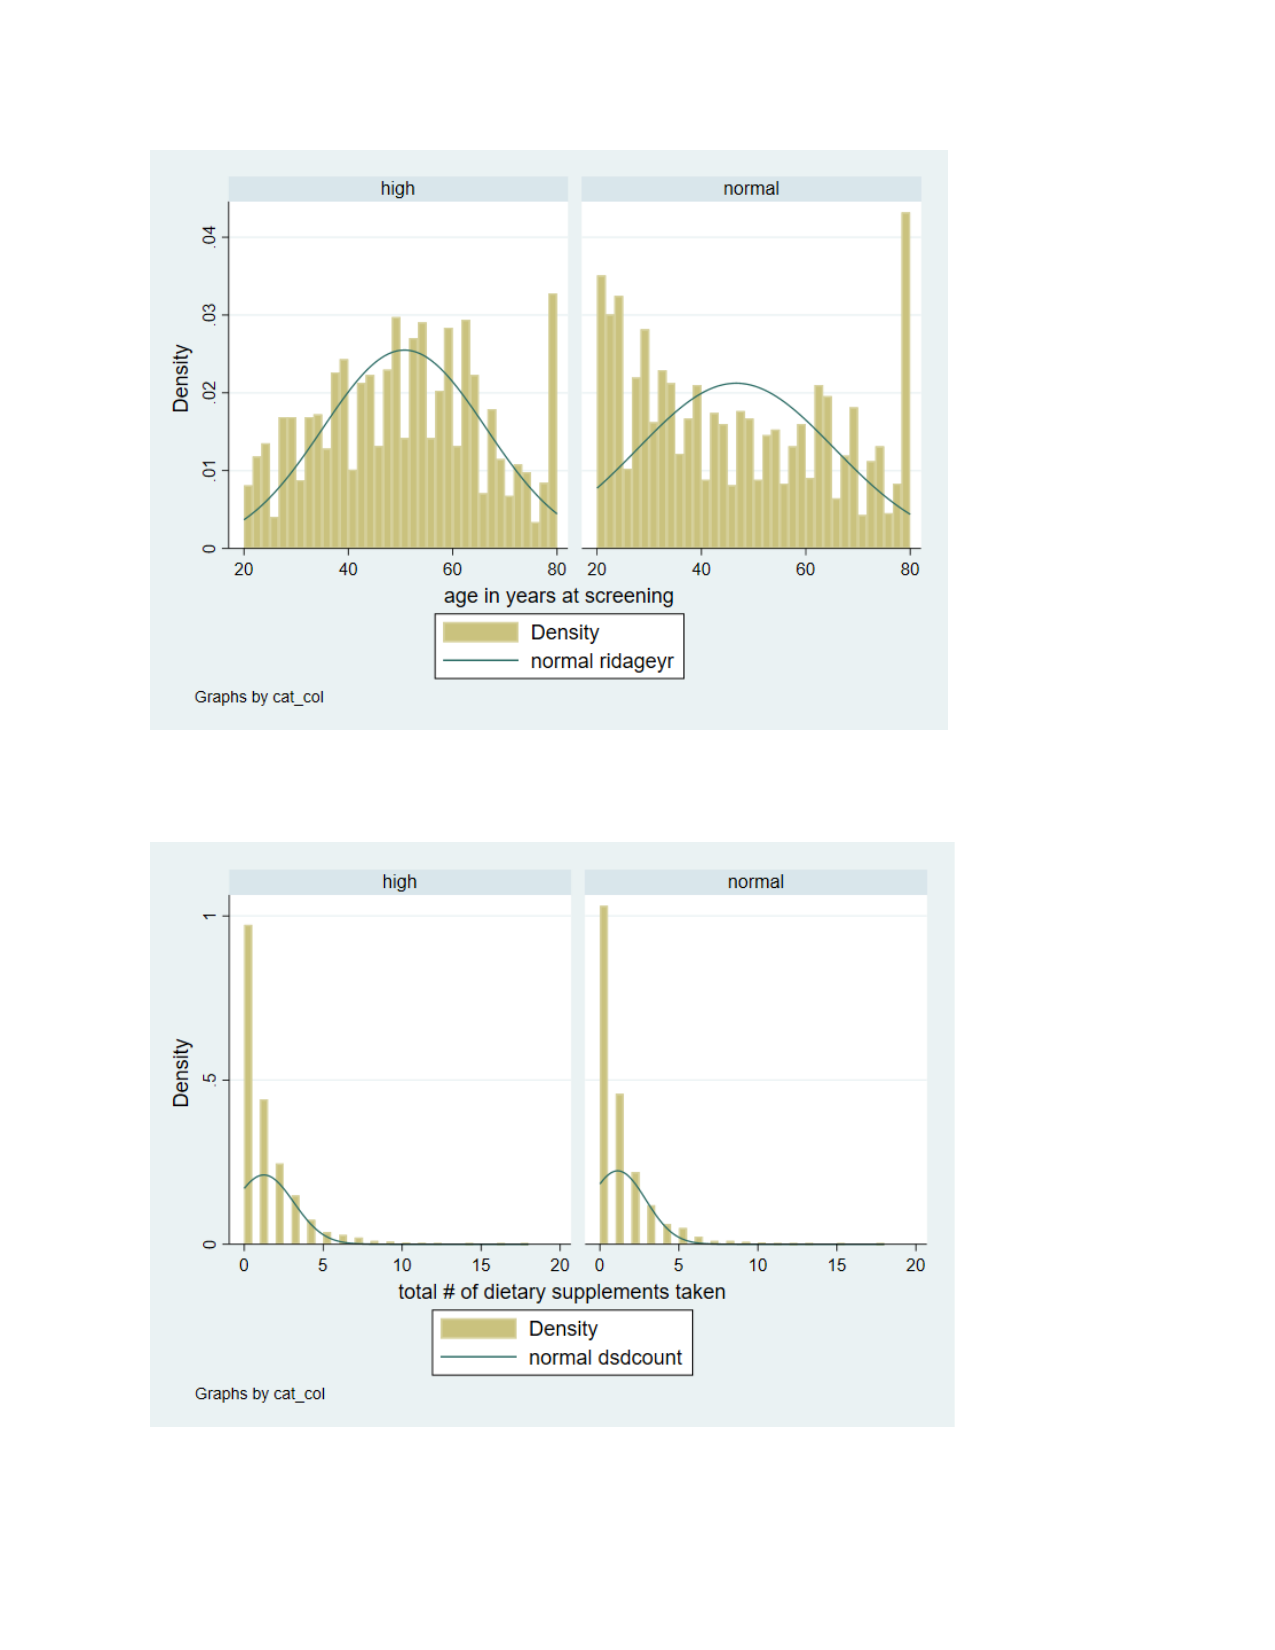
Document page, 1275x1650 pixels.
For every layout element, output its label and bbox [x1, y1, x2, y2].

picture [150, 842, 955, 1427]
picture [150, 150, 948, 730]
